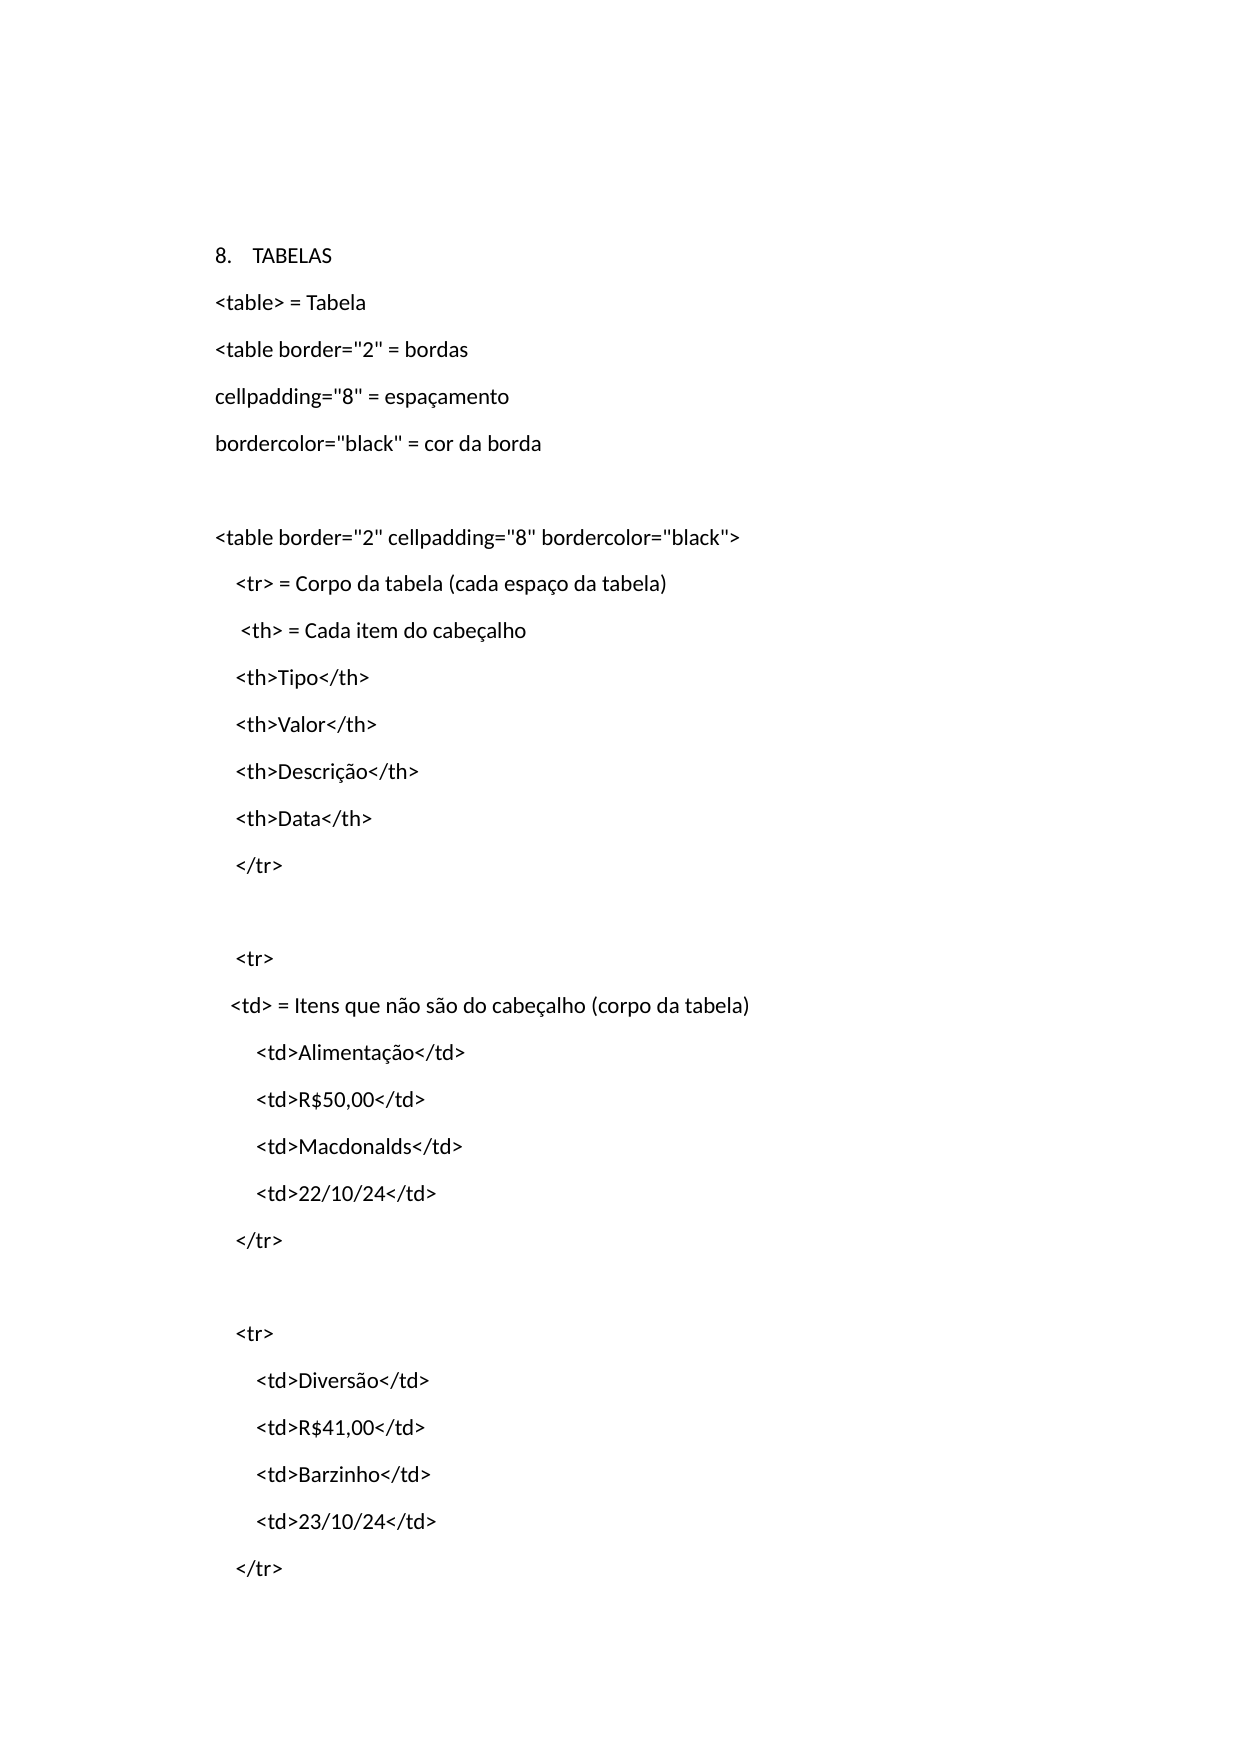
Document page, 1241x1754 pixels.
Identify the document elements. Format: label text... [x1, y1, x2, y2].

text <td>22/10/24</td> [215, 1179, 1063, 1207]
text <tr> [215, 944, 1063, 972]
text <td>R$41,00</td> [215, 1413, 1063, 1441]
text <th> = Cada item do cabeçalho [215, 616, 1063, 644]
text <th>Data</th> [215, 804, 1063, 832]
text <th>Descrição</th> [215, 757, 1063, 785]
text <th>Valor</th> [215, 710, 1063, 738]
text <td> = Itens que não são do cabeçalho (corpo da tabela) [215, 991, 1063, 1019]
text bordercolor="black" = cor da borda [215, 429, 1063, 457]
text cellpadding="8" = espaçamento [215, 382, 1063, 410]
text </tr> [215, 1226, 1063, 1254]
text </tr> [215, 851, 1063, 879]
text <td>R$50,00</td> [215, 1085, 1063, 1113]
text <td>Barzinho</td> [215, 1460, 1063, 1488]
text <table border="2" = bordas [215, 335, 1063, 363]
text </tr> [215, 1554, 1063, 1582]
text <td>23/10/24</td> [215, 1507, 1063, 1535]
list TABELAS [215, 241, 1063, 269]
text <tr> [215, 1319, 1063, 1347]
text <td>Macdonalds</td> [215, 1132, 1063, 1160]
text <td>Alimentação</td> [215, 1038, 1063, 1066]
text <tr> = Corpo da tabela (cada espaço da tabela) [215, 569, 1063, 597]
text <td>Diversão</td> [215, 1366, 1063, 1394]
text <table border="2" cellpadding="8" bordercolor="black"> [215, 523, 1063, 551]
text <table> = Tabela [215, 288, 1063, 316]
text <th>Tipo</th> [215, 663, 1063, 691]
